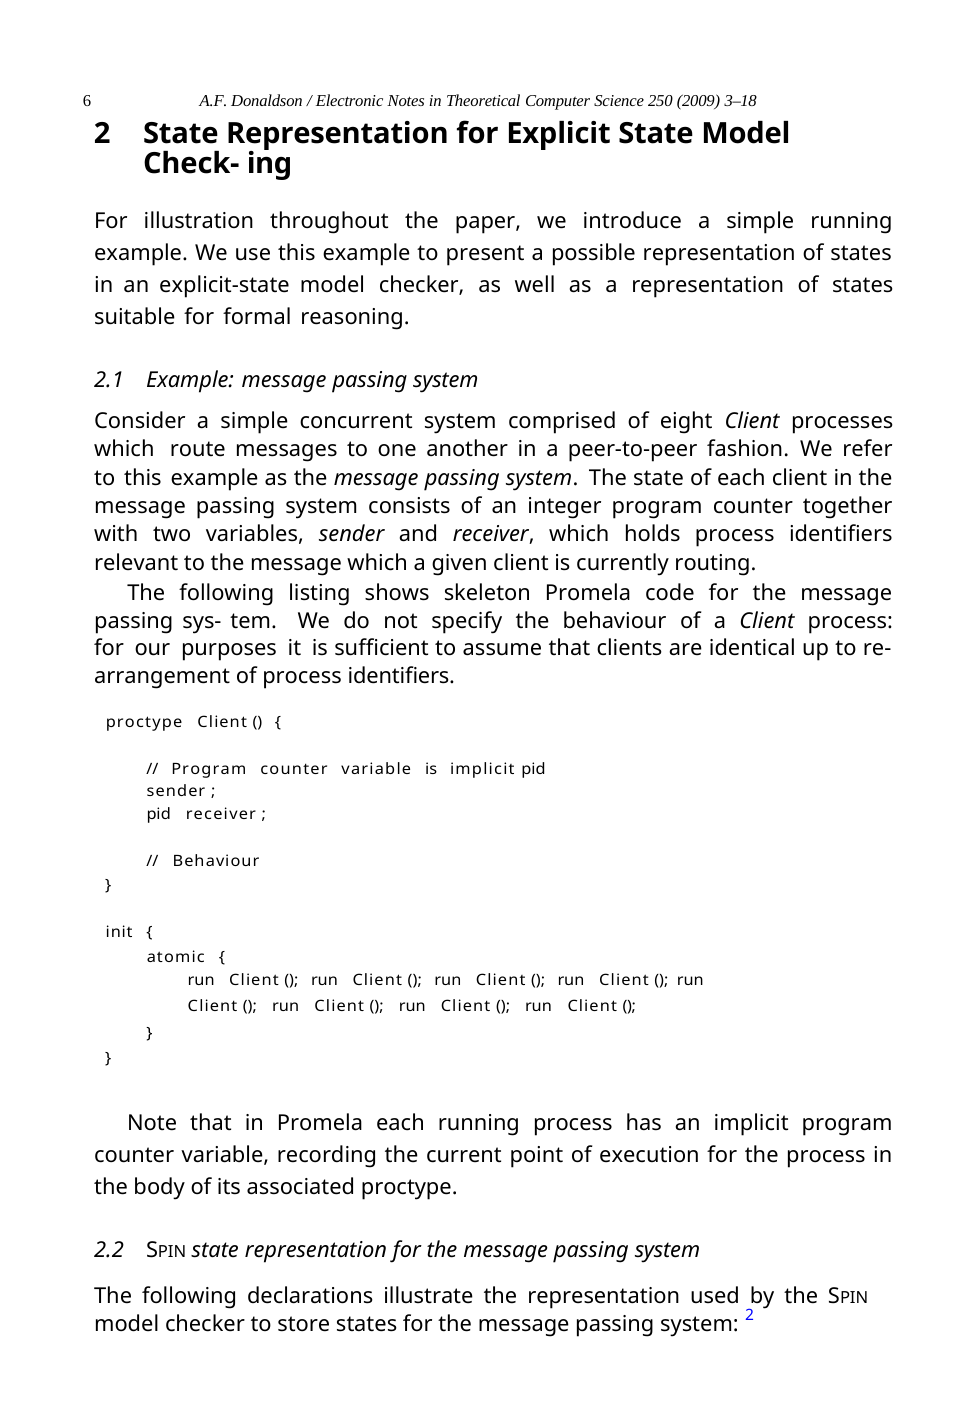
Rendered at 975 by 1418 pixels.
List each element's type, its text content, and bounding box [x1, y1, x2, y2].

text run Client (); run Client (); run Client (); run Client (); run Client (); run Client (); run Client (); run Client (); [187, 969, 758, 1016]
list Example: message passing system [94, 364, 937, 394]
text The following listing shows skeleton Promela code for the message passing sys- tem. We do not specify the behaviour of a Client process: for our purposes it is sufficient to assume that clients are identical up to re-arrangement of process identifiers. [94, 578, 893, 689]
text } [146, 1022, 937, 1043]
text // Behaviour [146, 849, 937, 871]
text For illustration throughout the paper, we introduce a simple running example. We use this example to present a possible representation of states in an explicit-state model checker, as well as a representation of states suitable for formal reasoning. [94, 204, 893, 331]
text } [105, 874, 937, 895]
text // Program counter variable is implicit pid sender ; [146, 758, 562, 801]
text atomic { [147, 945, 937, 967]
text Consider a simple concurrent system comprised of eight Client processes which route messages to one another in a peer-to-peer fashion. We refer to this example as the message passing system. The state of each client in the message passing system consists of an integer program counter together with two variables, sender and receiver, which holds process identifiers relevant to the message which a given client is currently routing. [94, 406, 893, 576]
text init { [105, 921, 937, 942]
text proctype Client () { [106, 711, 937, 732]
text } [105, 1046, 937, 1068]
list SPIN state representation for the message passing system [94, 1234, 937, 1264]
text pid receiver ; [146, 802, 937, 824]
subtitle State Representation for Explicit State Model Check- ing [94, 117, 893, 182]
text Note that in Promela each running process has an implicit program counter variable, recording the current point of execution for the process in the body of its associated proctype. [94, 1107, 893, 1201]
text The following declarations illustrate the representation used by the SPIN model checker to store states for the message passing system: 2 [94, 1283, 937, 1338]
